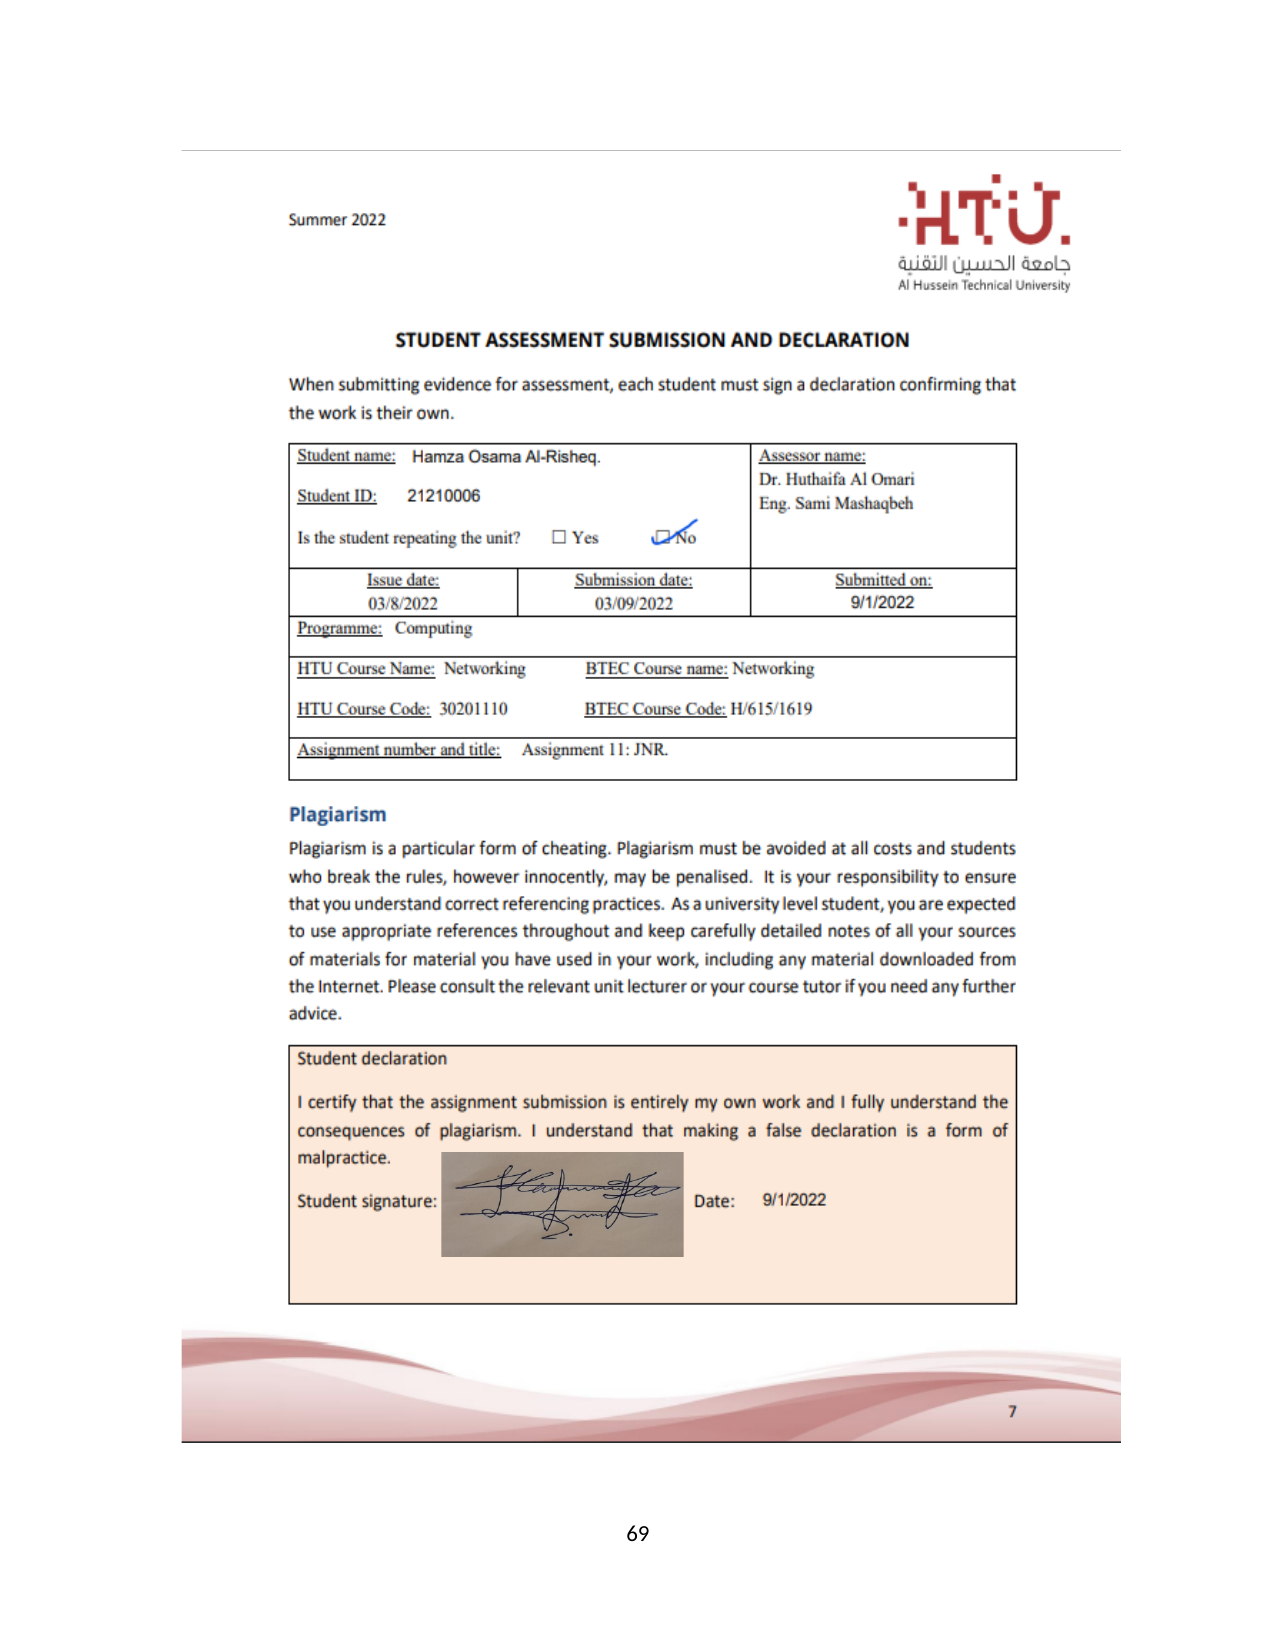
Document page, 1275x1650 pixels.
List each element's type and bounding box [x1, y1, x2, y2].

picture [180, 150, 1120, 1441]
